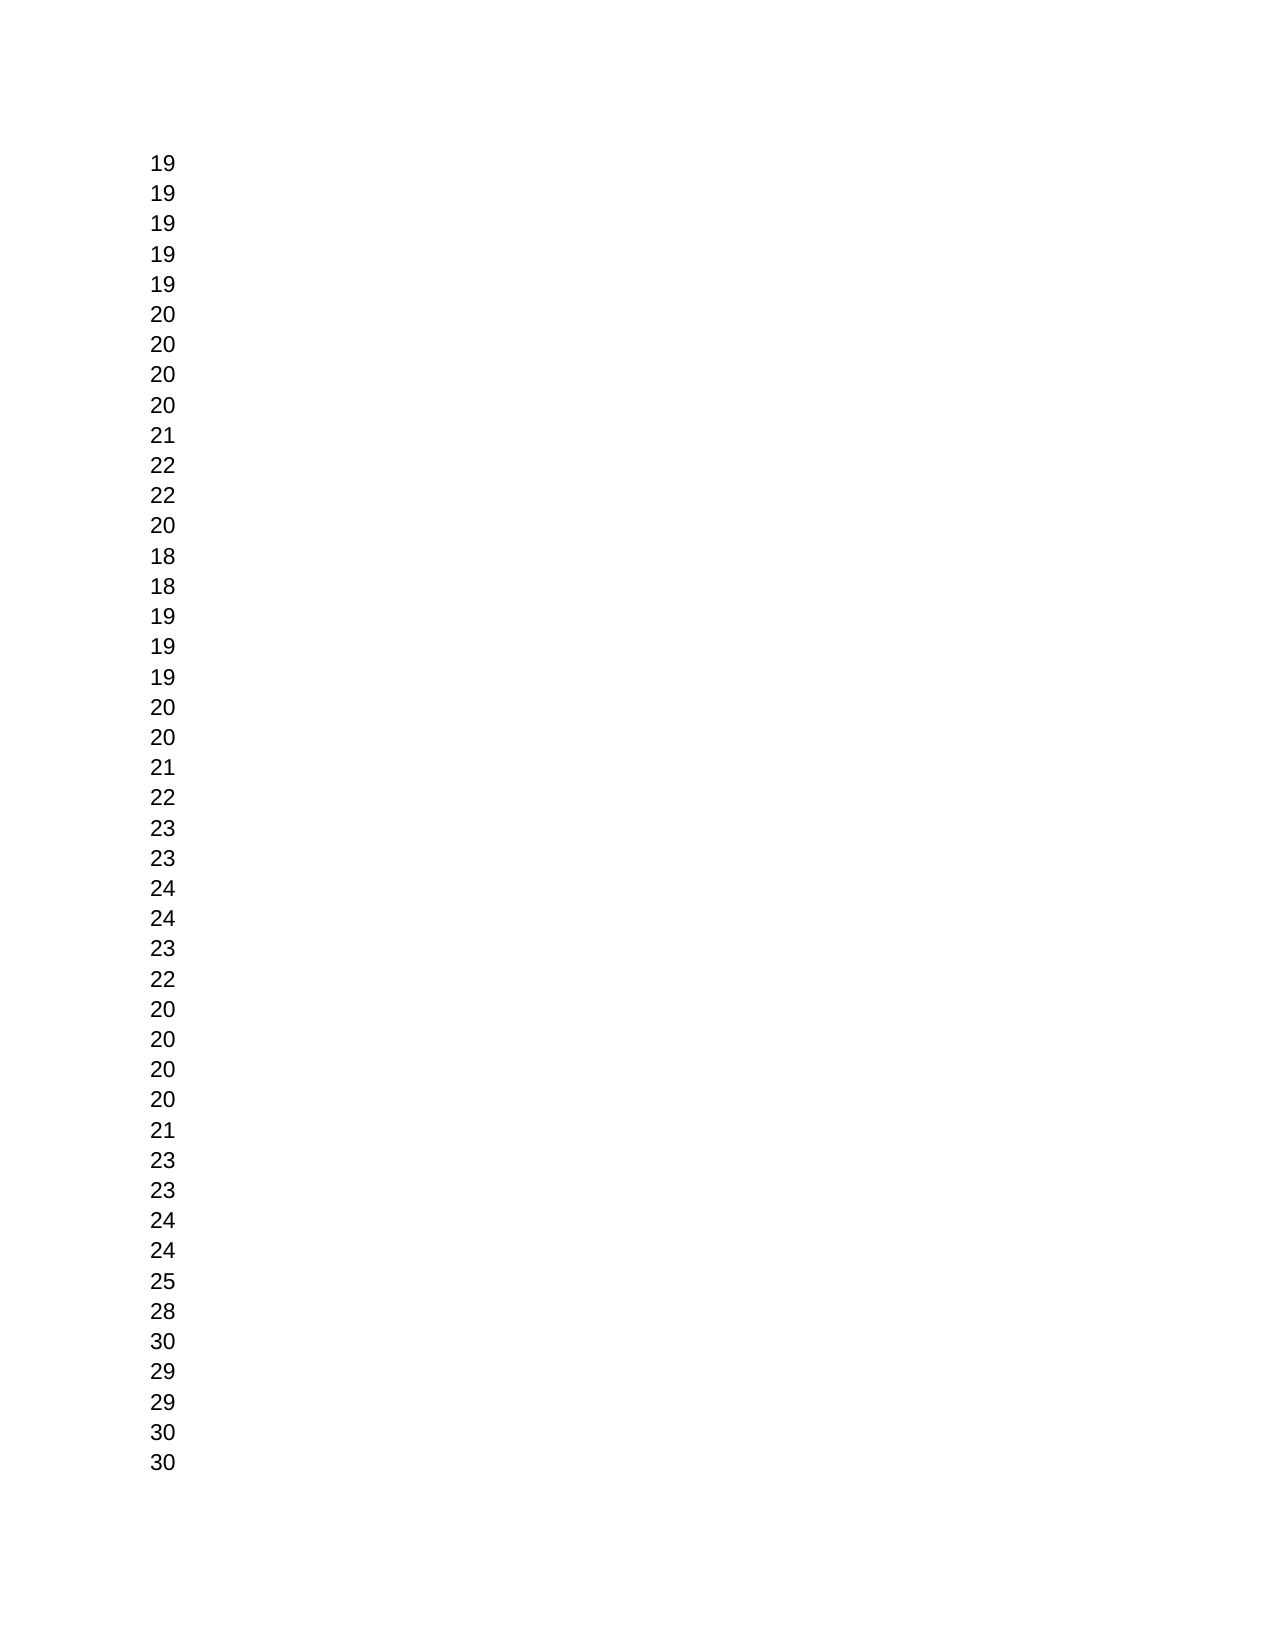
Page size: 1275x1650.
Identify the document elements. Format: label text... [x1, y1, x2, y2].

text 21 [150, 422, 1125, 448]
text 30 [150, 1419, 1125, 1445]
text 23 [150, 814, 1125, 841]
text 30 [150, 1328, 1125, 1354]
text 22 [150, 784, 1125, 811]
text 20 [150, 1026, 1125, 1052]
text 20 [150, 694, 1125, 720]
text 19 [150, 271, 1125, 297]
text 20 [150, 724, 1125, 750]
text 21 [150, 754, 1125, 781]
text 20 [150, 1086, 1125, 1113]
text 22 [150, 966, 1125, 992]
text 30 [150, 1449, 1125, 1475]
text 18 [150, 573, 1125, 599]
text 20 [150, 392, 1125, 418]
text 22 [150, 452, 1125, 478]
text 24 [150, 905, 1125, 932]
text 19 [150, 150, 1125, 176]
text 20 [150, 512, 1125, 539]
text 19 [150, 663, 1125, 690]
text 20 [150, 361, 1125, 388]
text 22 [150, 482, 1125, 509]
text 19 [150, 603, 1125, 629]
text 20 [150, 1056, 1125, 1083]
text 23 [150, 935, 1125, 962]
text 19 [150, 633, 1125, 660]
text 23 [150, 1177, 1125, 1203]
text 24 [150, 1237, 1125, 1264]
text 29 [150, 1358, 1125, 1385]
text 20 [150, 331, 1125, 358]
text 29 [150, 1388, 1125, 1415]
text 21 [150, 1117, 1125, 1143]
text 20 [150, 301, 1125, 327]
text 23 [150, 845, 1125, 871]
text 19 [150, 180, 1125, 207]
text 24 [150, 875, 1125, 901]
text 23 [150, 1147, 1125, 1173]
text 19 [150, 241, 1125, 267]
text 28 [150, 1298, 1125, 1324]
text 18 [150, 543, 1125, 569]
text 25 [150, 1268, 1125, 1294]
text 19 [150, 210, 1125, 237]
text 20 [150, 996, 1125, 1022]
text 24 [150, 1207, 1125, 1234]
